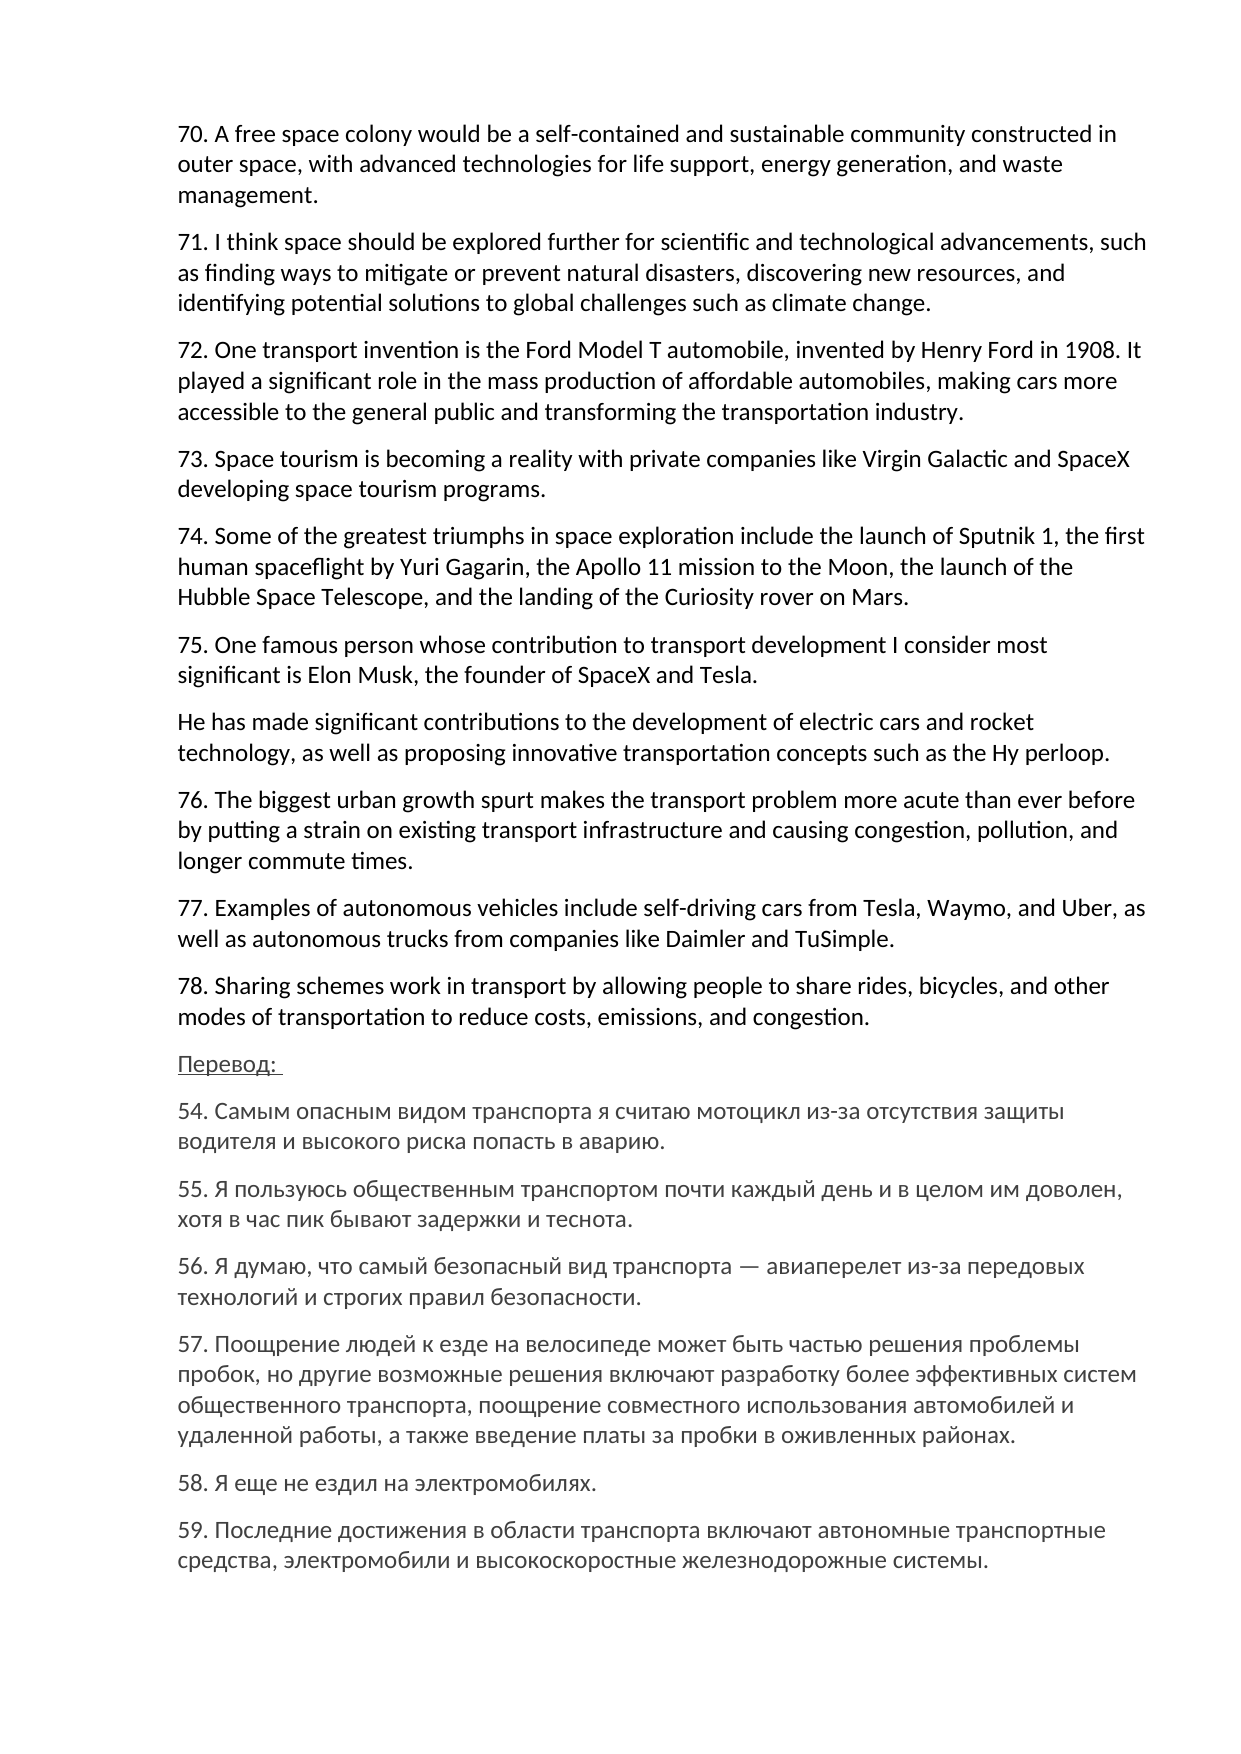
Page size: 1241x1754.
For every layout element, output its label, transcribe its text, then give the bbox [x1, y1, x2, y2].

text 72. One transport invention is the Ford Model T automobile, invented by Henry Ford in 1908. It played a significant role in the mass production of affordable automobiles, making cars more accessible to the general public and transforming the transportation industry. [177, 334, 1152, 426]
text 57. Поощрение людей к езде на велосипеде может быть частью решения проблемы пробок, но другие возможные решения включают разработку более эффективных систем общественного транспорта, поощрение совместного использования автомобилей и удаленной работы, а также введение платы за пробки в оживленных районах. [177, 1328, 1152, 1450]
text He has made significant contributions to the development of electric cars and rocket technology, as well as proposing innovative transportation concepts such as the Hy perloop. [177, 706, 1152, 767]
text 78. Sharing schemes work in transport by allowing people to share rides, bicycles, and other modes of transportation to reduce costs, emissions, and congestion. [177, 970, 1152, 1031]
text 59. Последние достижения в области транспорта включают автономные транспортные средства, электромобили и высокоскоростные железнодорожные системы. [177, 1514, 1152, 1575]
text 70. A free space colony would be a self-contained and sustainable community constructed in outer space, with advanced technologies for life support, energy generation, and waste management. [177, 118, 1152, 210]
text 54. Самым опасным видом транспорта я считаю мотоцикл из-за отсутствия защиты водителя и высокого риска попасть в аварию. [177, 1095, 1152, 1156]
text 75. One famous person whose contribution to transport development I consider most significant is Elon Musk, the founder of SpaceX and Tesla. [177, 629, 1152, 690]
text 76. The biggest urban growth spurt makes the transport problem more acute than ever before by putting a strain on existing transport infrastructure and causing congestion, pollution, and longer commute times. [177, 784, 1152, 876]
text 74. Some of the greatest triumphs in space exploration include the launch of Sputnik 1, the first human spaceflight by Yuri Gagarin, the Apollo 11 mission to the Moon, the launch of the Hubble Space Telescope, and the landing of the Curiosity rover on Mars. [177, 521, 1152, 612]
text 56. Я думаю, что самый безопасный вид транспорта — авиаперелет из-за передовых технологий и строгих правил безопасности. [177, 1250, 1152, 1311]
text 71. I think space should be explored further for scientific and technological advancements, such as finding ways to mitigate or prevent natural disasters, discovering new resources, and identifying potential solutions to global challenges such as climate change. [177, 226, 1152, 318]
text 73. Space tourism is becoming a reality with private companies like Virgin Galactic and SpaceX developing space tourism programs. [177, 443, 1152, 504]
text 55. Я пользуюсь общественным транспортом почти каждый день и в целом им доволен, хотя в час пик бывают задержки и теснота. [177, 1173, 1152, 1234]
text Перевод: [177, 1048, 1152, 1078]
text 77. Examples of autonomous vehicles include self-driving cars from Tesla, Waymo, and Uber, as well as autonomous trucks from companies like Daimler and TuSimple. [177, 892, 1152, 953]
text 58. Я еще не ездил на электромобилях. [177, 1467, 1152, 1497]
